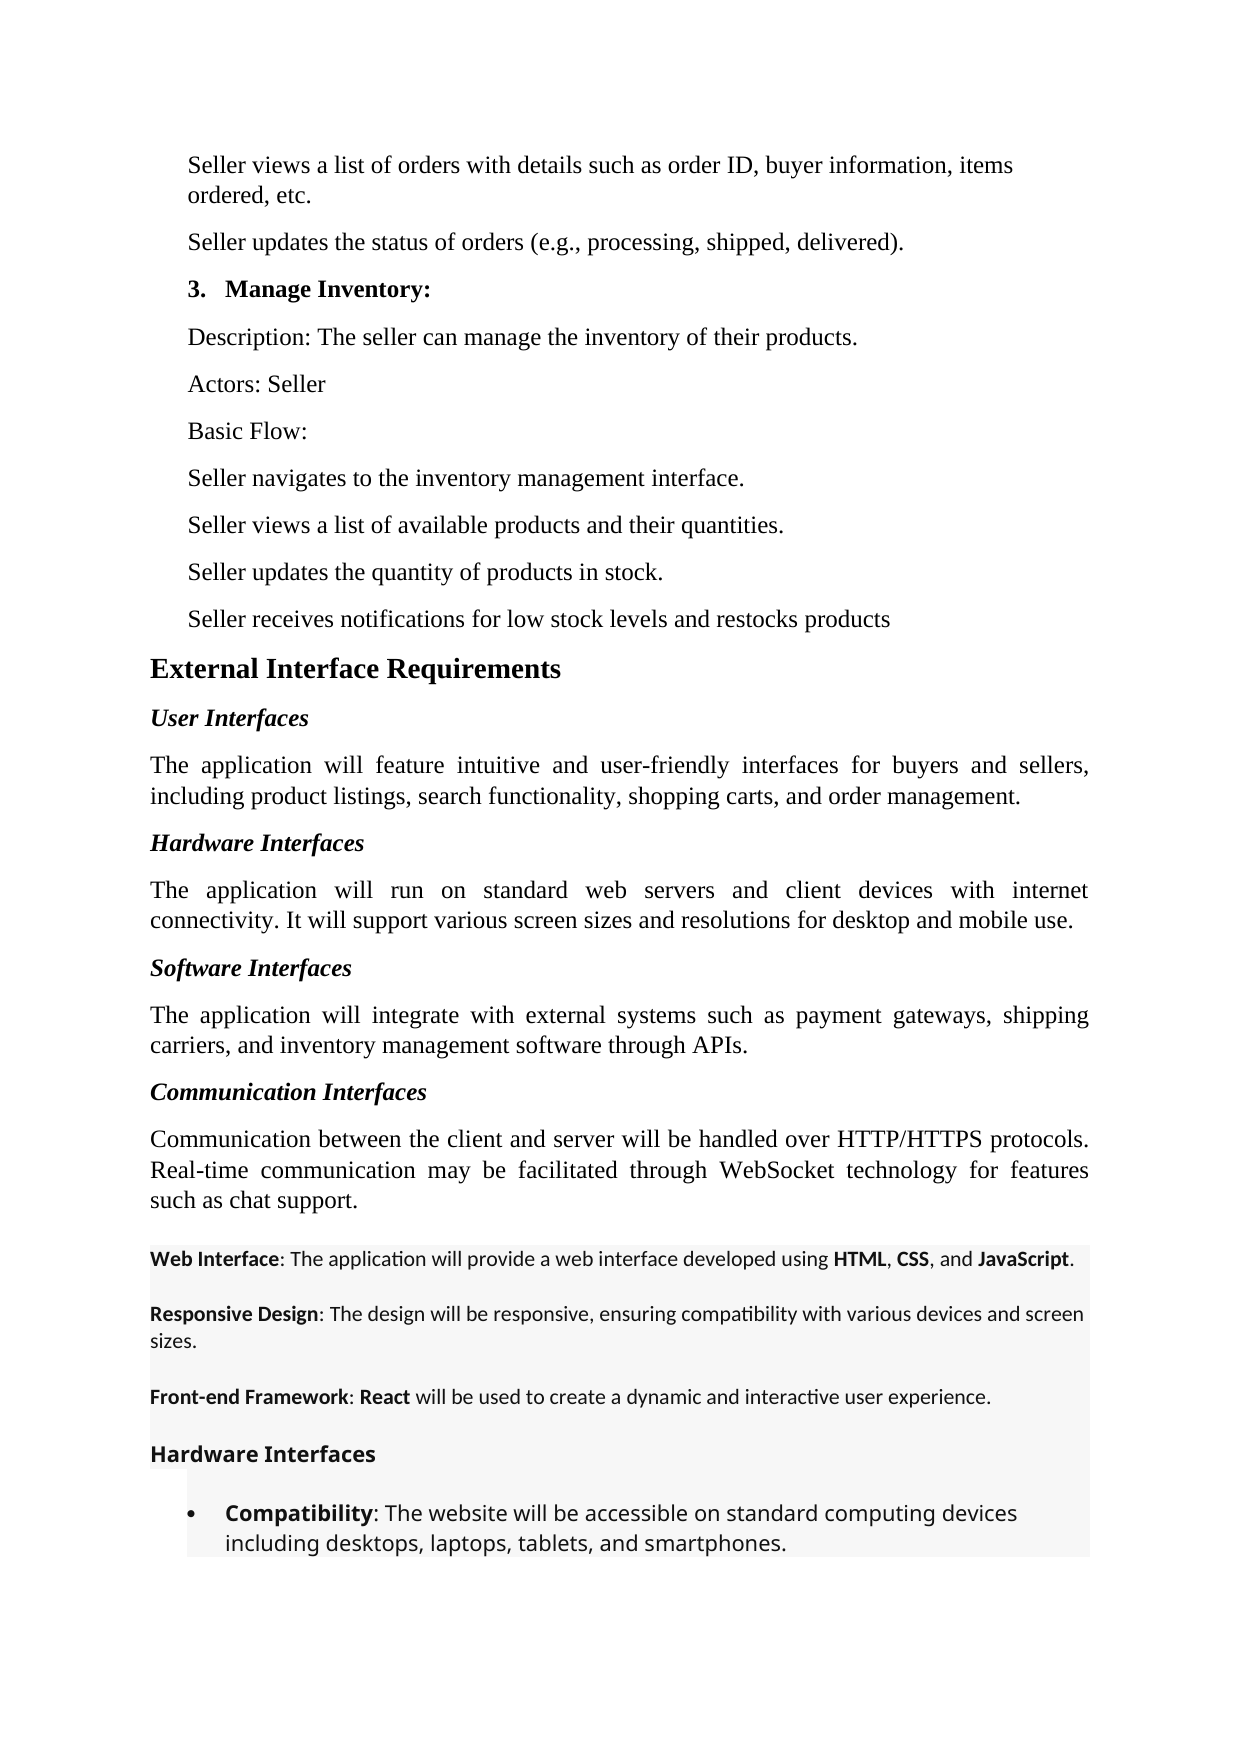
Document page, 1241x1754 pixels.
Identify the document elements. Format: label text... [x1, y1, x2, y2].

list Manage Inventory: [187, 274, 1090, 303]
text Seller views a list of orders with details such as order ID, buyer information, items ordered, etc. [187, 150, 1090, 209]
text Seller views a list of available products and their quantities. [187, 510, 1090, 539]
text The application will feature intuitive and user-friendly interfaces for buyers and sellers, including product listings, search functionality, shopping carts, and order management. [150, 751, 1090, 810]
text Software Interfaces [150, 953, 1090, 981]
text Responsive Design: The design will be responsive, ensuring compatibility with various devices and screen sizes. [150, 1301, 1090, 1354]
text The application will run on standard web servers and client devices with internet connectivity. It will support various screen sizes and resolutions for desktop and mobile use. [150, 875, 1090, 934]
text Seller updates the quantity of products in stock. [187, 557, 1090, 586]
text Seller receives notifications for low stock levels and restocks products [187, 604, 1090, 633]
text Actors: Seller [187, 369, 1090, 397]
text Front-end Framework: React will be used to create a dynamic and interactive user experience. [150, 1383, 1090, 1410]
text Communication between the client and server will be handled over HTTP/HTTPS protocols. Real-time communication may be facilitated through WebSocket technology for features such as chat support. [150, 1124, 1090, 1214]
list Compatibility: The website will be accessible on standard computing devices including desktops, laptops, tablets, and smartphones. [187, 1498, 1090, 1557]
text Basic Flow: [187, 416, 1090, 444]
text Communication Interfaces [150, 1077, 1090, 1106]
text Web Interface: The application will provide a web interface developed using HTML, CSS, and JavaScript. [150, 1245, 1090, 1271]
text External Interface Requirements [150, 651, 1090, 685]
text The application will integrate with external systems such as payment gateways, shipping carriers, and inventory management software through APIs. [150, 1000, 1090, 1059]
text Seller navigates to the inventory management interface. [187, 463, 1090, 492]
text Hardware Interfaces [150, 828, 1090, 857]
text User Interfaces [150, 703, 1090, 732]
text Seller updates the status of orders (e.g., processing, shipped, delivered). [187, 227, 1090, 256]
text Hardware Interfaces [150, 1439, 1090, 1469]
text Description: The seller can manage the inventory of their products. [187, 322, 1090, 350]
